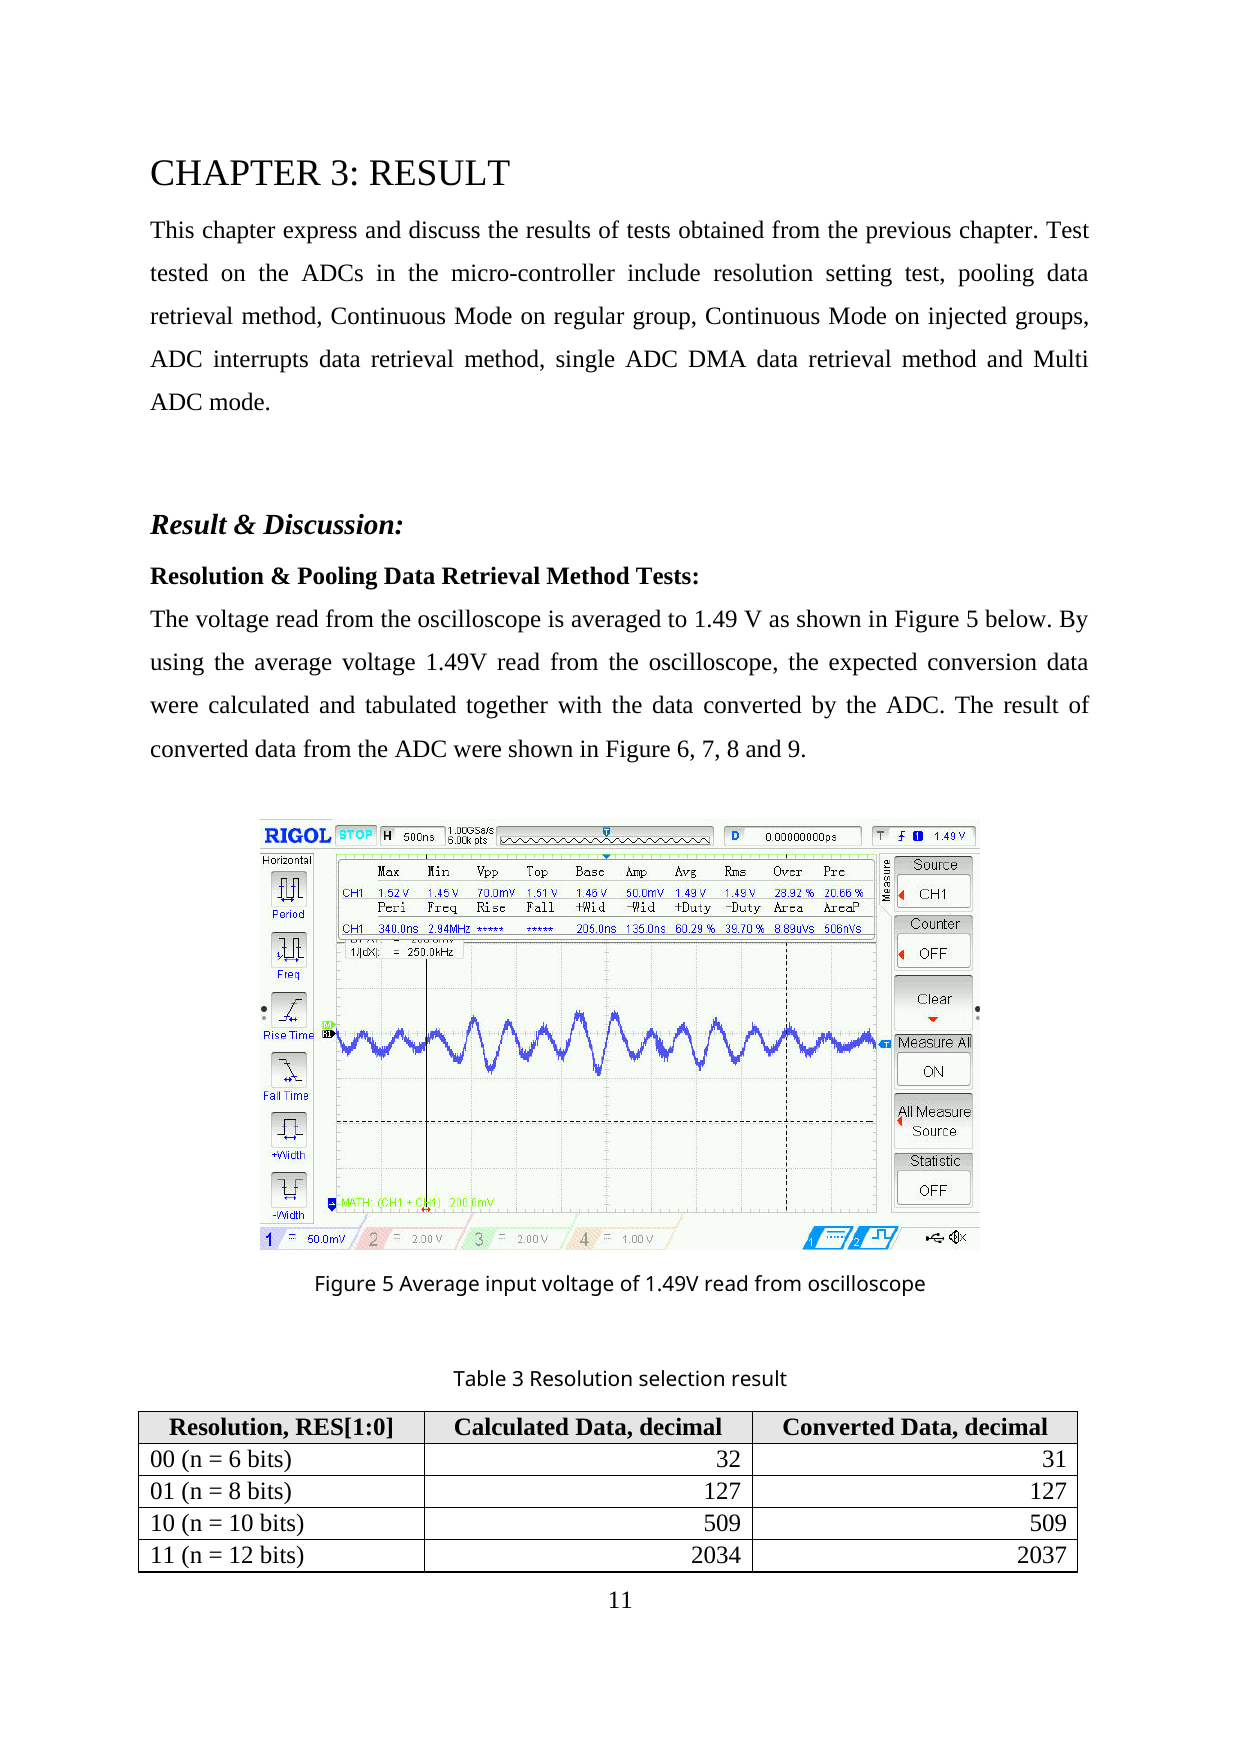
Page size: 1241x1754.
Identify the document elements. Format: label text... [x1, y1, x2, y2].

subtitle CHAPTER 3: RESULT [150, 150, 1090, 193]
table_cell 127 [425, 1476, 752, 1507]
table_cell 2037 [753, 1540, 1077, 1571]
picture [260, 819, 980, 1250]
table_header Calculated Data, decimal [425, 1412, 752, 1443]
text The voltage read from the oscilloscope is averaged to 1.49 V as shown in Figure 5 below. By using the average voltage 1.49V read from the oscilloscope, the expected conversion data were calculated and tabulated together with the data converted by the ADC. The result of converted data from the ADC were shown in Figure 6, 7, 8 and 9. [150, 604, 1090, 762]
text Table 3 Resolution selection result [150, 1364, 1090, 1392]
table_cell 509 [753, 1508, 1077, 1539]
table_cell 127 [753, 1476, 1077, 1507]
table_cell 509 [425, 1508, 752, 1539]
table_cell 2034 [425, 1540, 752, 1571]
table_cell 11 (n = 12 bits) [139, 1540, 424, 1571]
text Figure 5 Average input voltage of 1.49V read from oscilloscope [150, 1269, 1090, 1297]
text This chapter express and discuss the results of tests obtained from the previous chapter. Test tested on the ADCs in the micro-controller include resolution setting test, pooling data retrieval method, Continuous Mode on regular group, Continuous Mode on injected groups, ADC interrupts data retrieval method, single ADC DMA data retrieval method and Multi ADC mode. [150, 215, 1090, 416]
subtitle Result & Discussion: [150, 507, 1090, 540]
table_cell 01 (n = 8 bits) [139, 1476, 424, 1507]
table_header Converted Data, decimal [753, 1412, 1077, 1443]
table_cell 31 [753, 1444, 1077, 1475]
table_cell 10 (n = 10 bits) [139, 1508, 424, 1539]
table_cell 00 (n = 6 bits) [139, 1444, 424, 1475]
table_header Resolution, RES[1:0] [139, 1412, 424, 1443]
table_cell 32 [425, 1444, 752, 1475]
subtitle Resolution & Pooling Data Retrieval Method Tests: [150, 561, 1090, 590]
